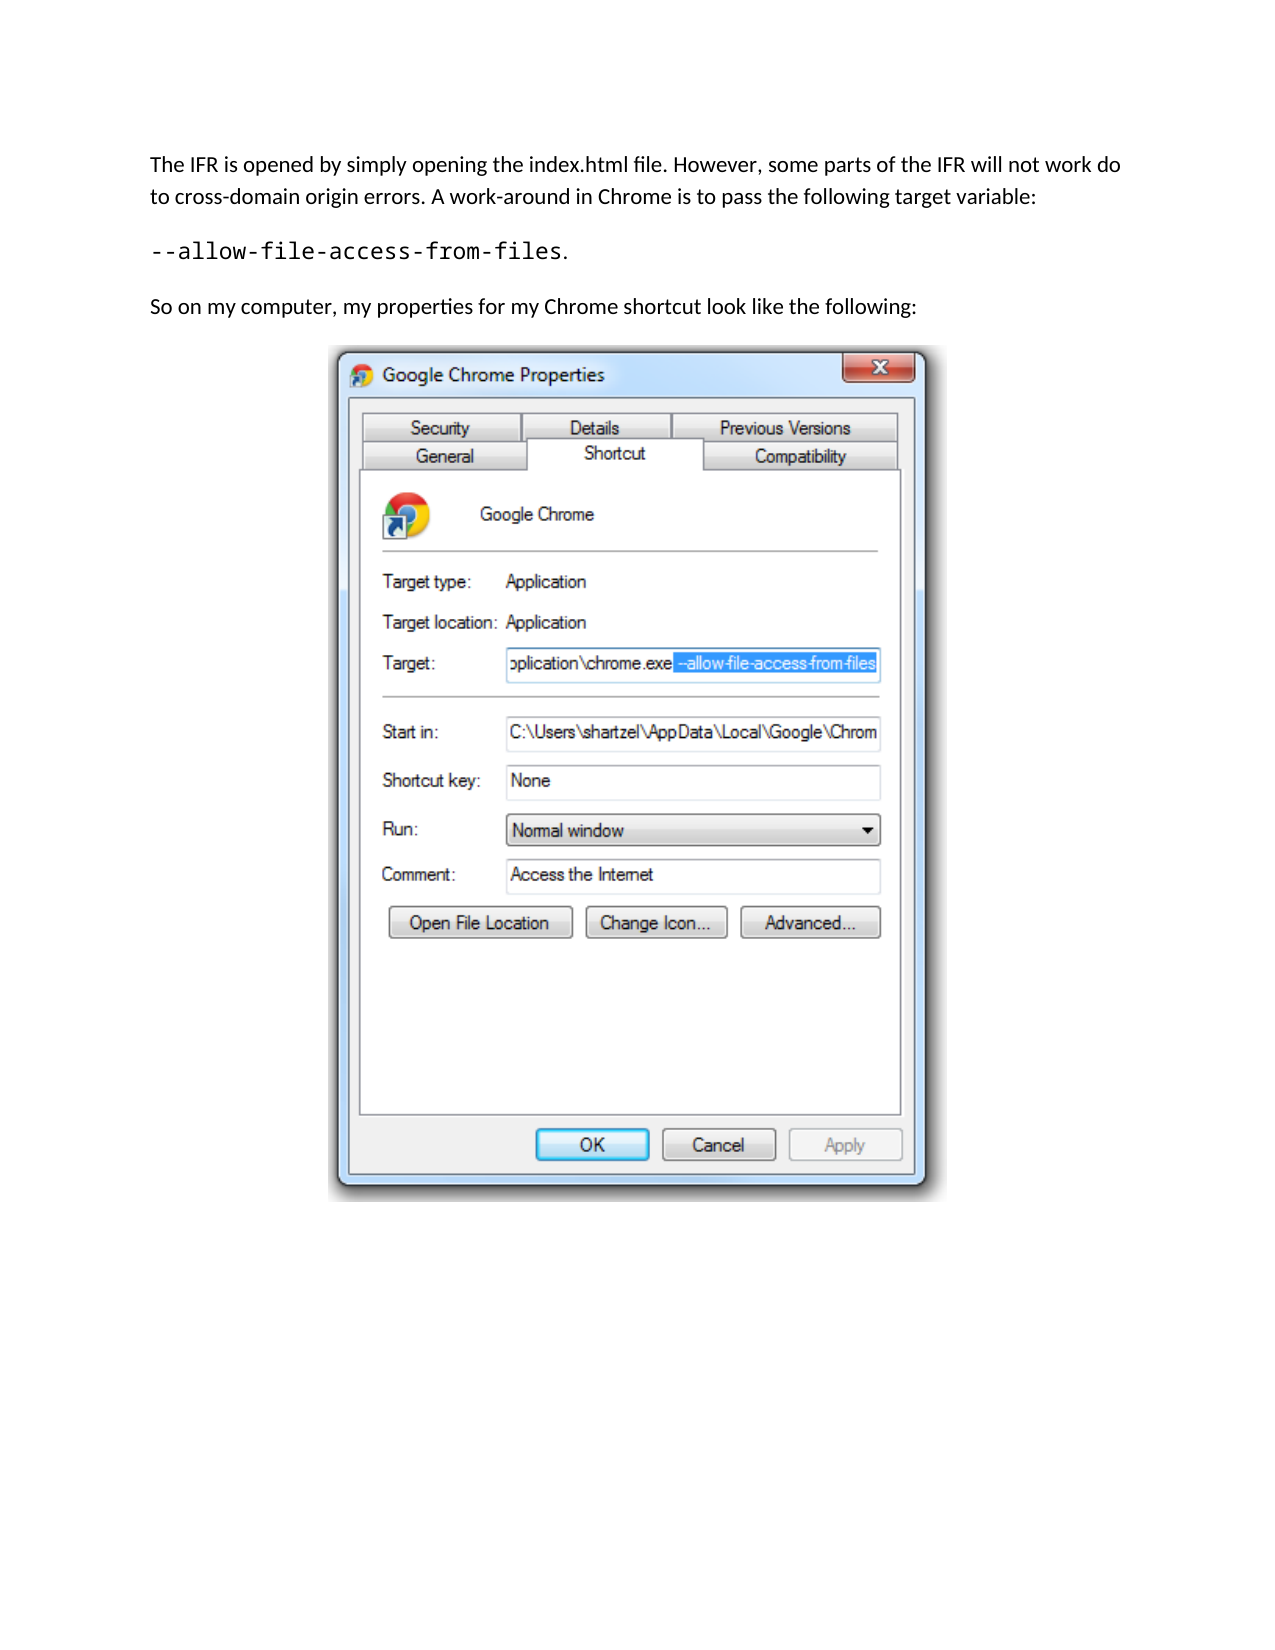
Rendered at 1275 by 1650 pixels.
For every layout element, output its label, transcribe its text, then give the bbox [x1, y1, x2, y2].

picture [328, 345, 947, 1202]
text So on my computer, my properties for my Chrome shortcut look like the following: [150, 292, 1125, 320]
text The IFR is opened by simply opening the index.html file. However, some parts of the IFR will not work do to cross-domain origin errors. A work-around in Chrome is to pass the following target variable: [150, 150, 1125, 210]
text --allow-file-access-from-files. [150, 235, 1125, 266]
